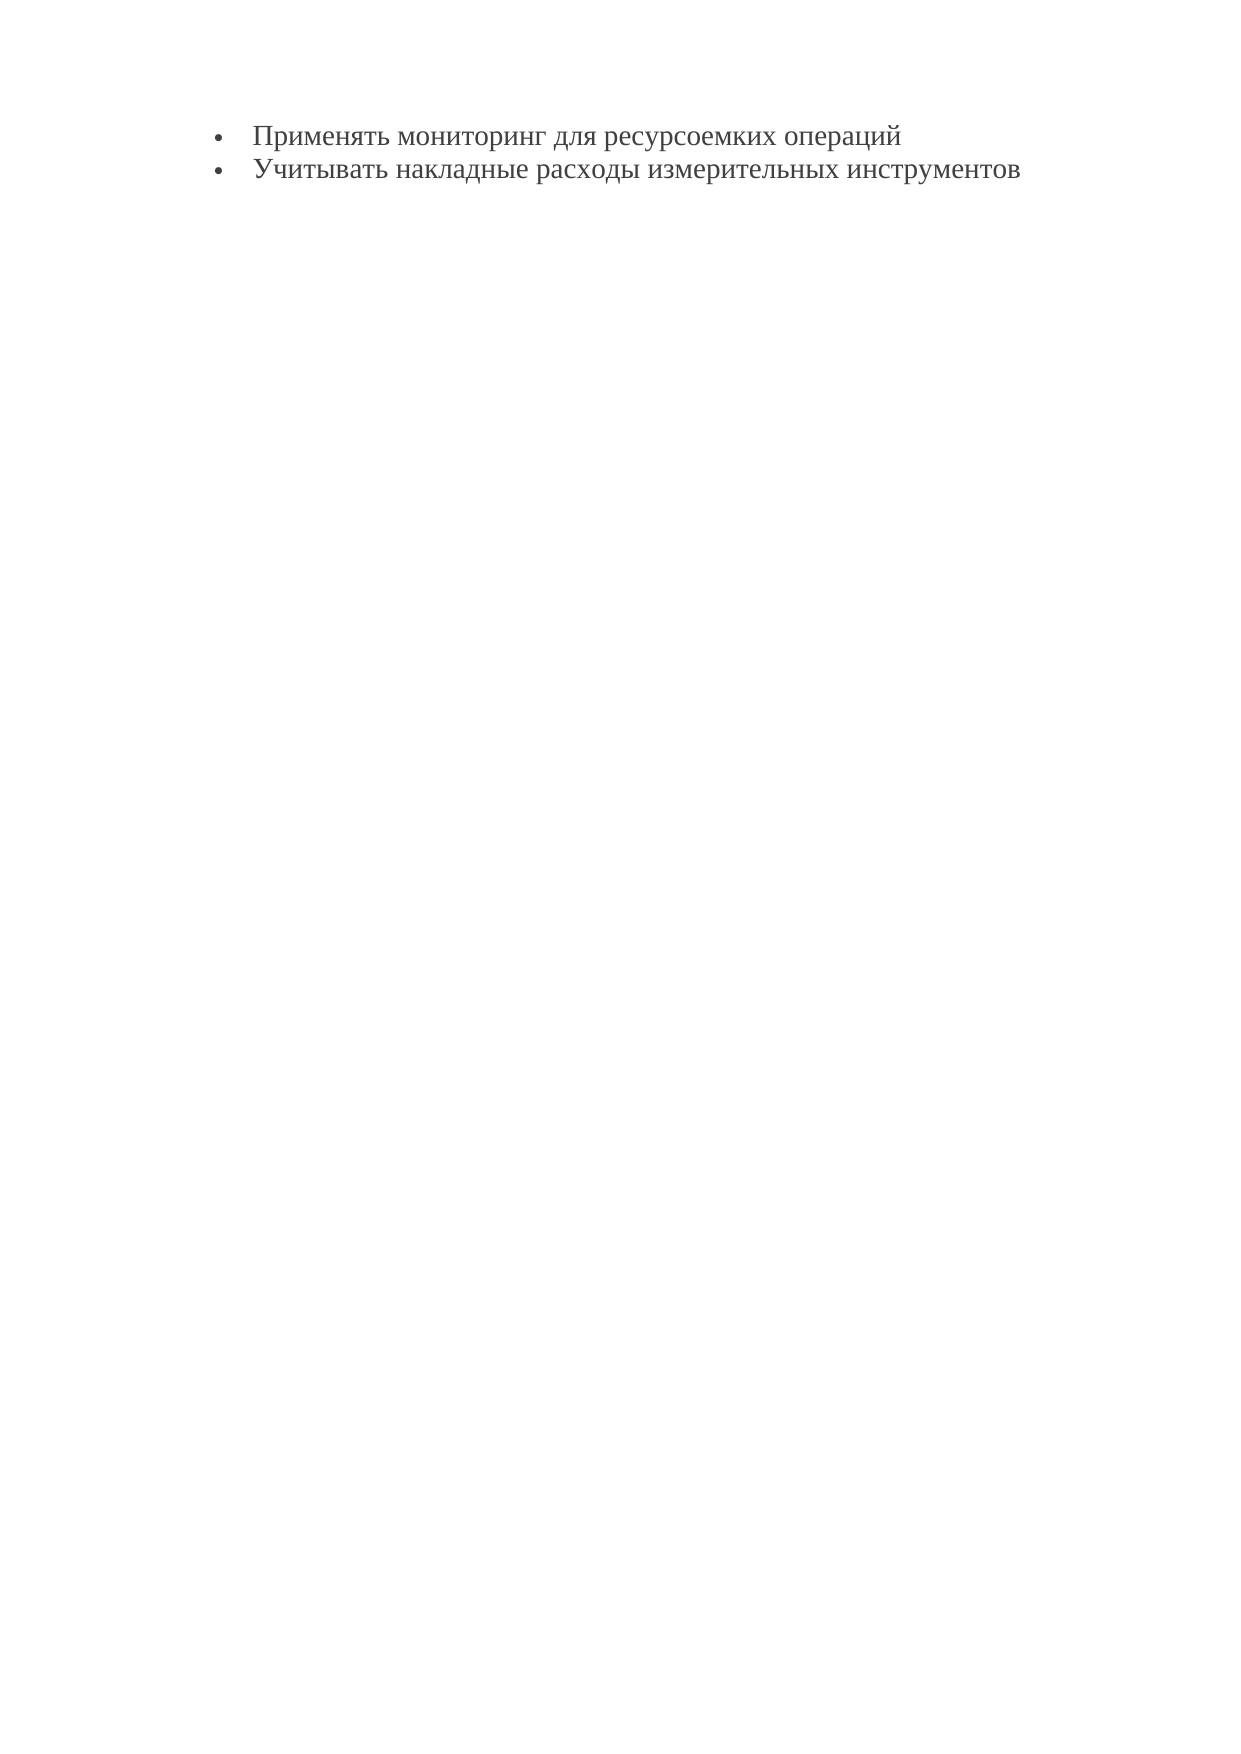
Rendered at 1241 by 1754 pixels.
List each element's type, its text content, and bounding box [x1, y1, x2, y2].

list Применять мониторинг для ресурсоемких операций [215, 118, 1152, 152]
list Учитывать накладные расходы измерительных инструментов [215, 152, 1152, 185]
